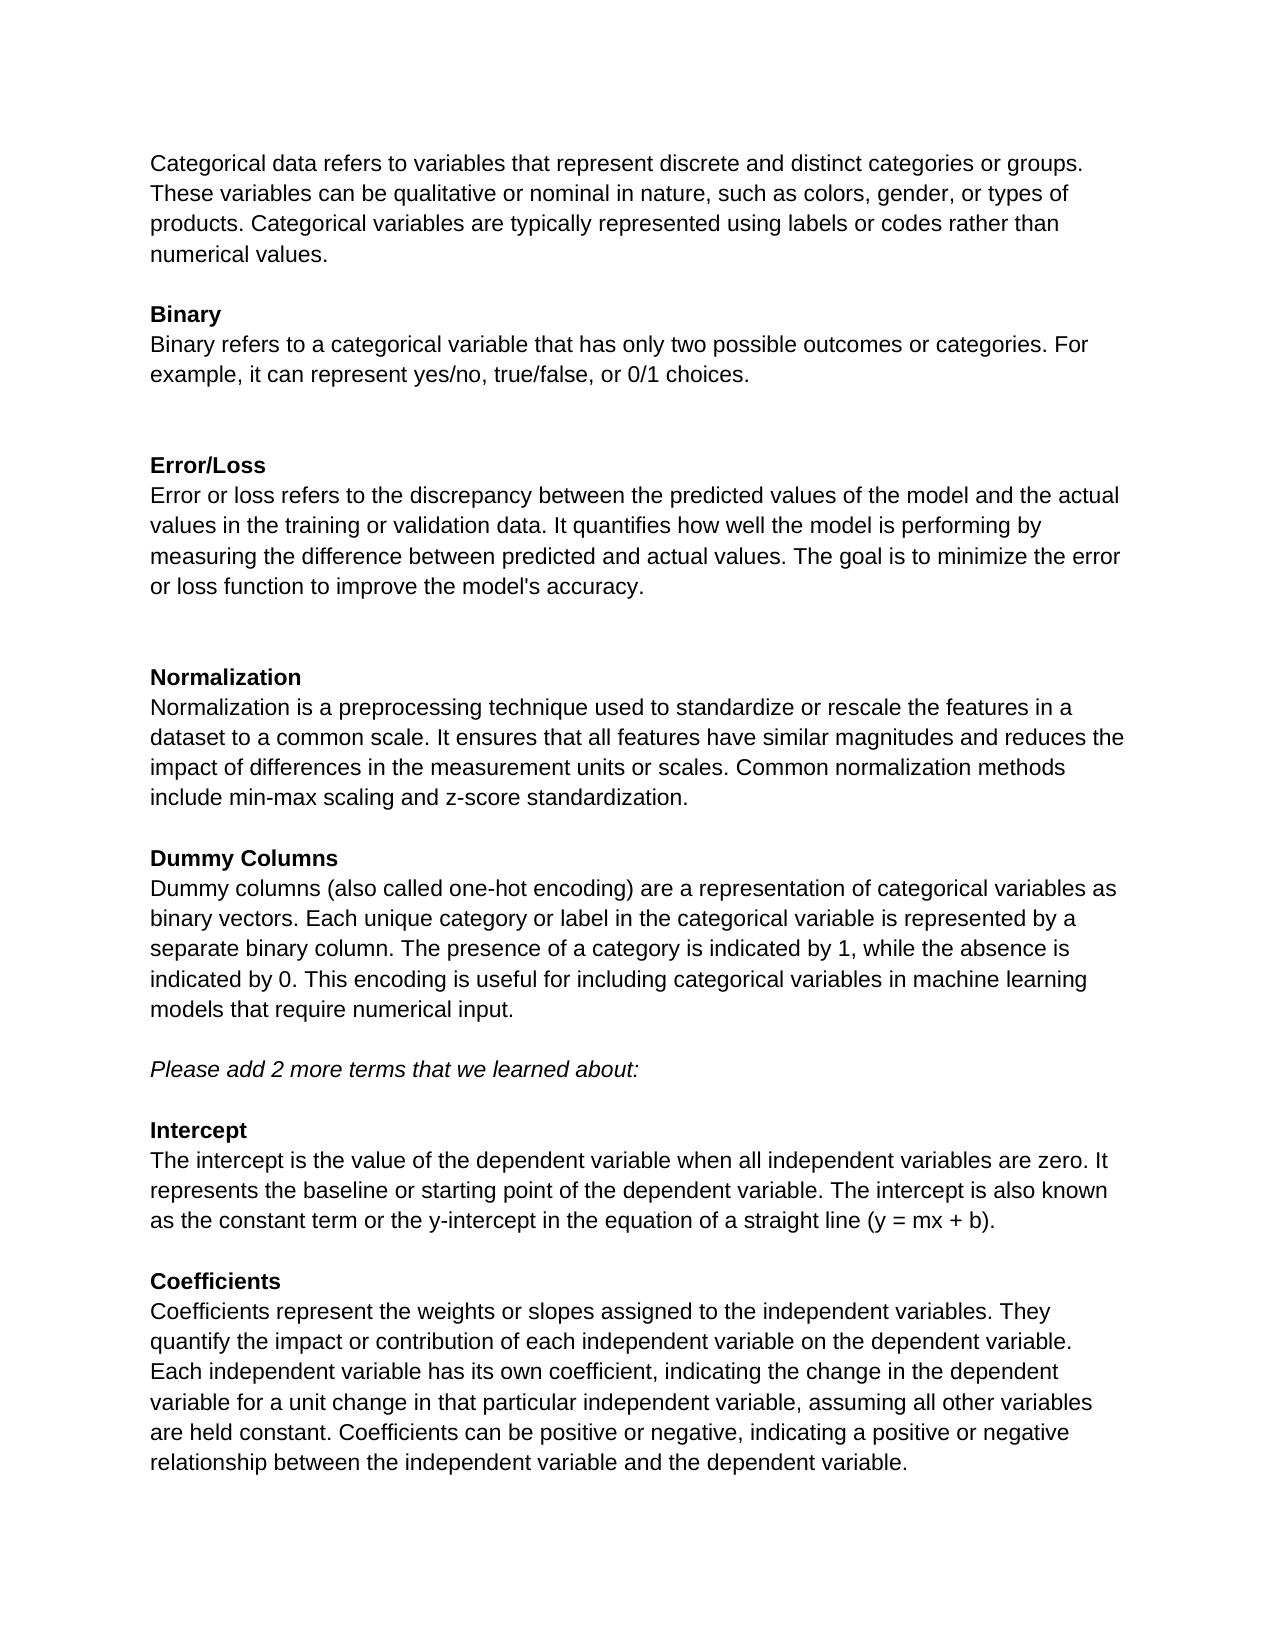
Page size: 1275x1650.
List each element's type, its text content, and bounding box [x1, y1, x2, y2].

text Dummy columns (also called one-hot encoding) are a representation of categorical variables as binary vectors. Each unique category or label in the categorical variable is represented by a separate binary column. The presence of a category is indicated by 1, while the absence is indicated by 0. This encoding is useful for including categorical variables in machine learning models that require numerical input. [150, 875, 1125, 1022]
text Normalization is a preprocessing technique used to standardize or rescale the features in a dataset to a common scale. It ensures that all features have similar magnitudes and reduces the impact of differences in the measurement units or scales. Common normalization methods include min-max scaling and z-score standardization. [150, 694, 1125, 811]
text Error/Loss [150, 452, 1125, 478]
text Coefficients [150, 1268, 1125, 1294]
text Coefficients represent the weights or slopes assigned to the independent variables. They quantify the impact or contribution of each independent variable on the dependent variable. Each independent variable has its own coefficient, indicating the change in the dependent variable for a unit change in that particular independent variable, assuming all other variables are held constant. Coefficients can be positive or negative, indicating a positive or negative relationship between the independent variable and the dependent variable. [150, 1298, 1125, 1475]
text The intercept is the value of the dependent variable when all independent variables are zero. It represents the baseline or starting point of the dependent variable. The intercept is also known as the constant term or the y-intercept in the equation of a straight line (y = mx + b). [150, 1147, 1125, 1234]
text Categorical data refers to variables that represent discrete and distinct categories or groups. These variables can be qualitative or nominal in nature, such as colors, gender, or types of products. Categorical variables are typically represented using labels or codes rather than numerical values. [150, 150, 1125, 267]
text Binary [150, 301, 1125, 327]
text Normalization [150, 663, 1125, 690]
text Please add 2 more terms that we learned about: [150, 1056, 1125, 1083]
text Error or loss refers to the discrepancy between the predicted values of the model and the actual values in the training or validation data. It quantifies how well the model is performing by measuring the difference between predicted and actual values. The goal is to minimize the error or loss function to improve the model's accuracy. [150, 482, 1125, 599]
text Dummy Columns [150, 845, 1125, 871]
text Binary refers to a categorical variable that has only two possible outcomes or categories. For example, it can represent yes/no, true/false, or 0/1 choices. [150, 331, 1125, 388]
text Intercept [150, 1117, 1125, 1143]
